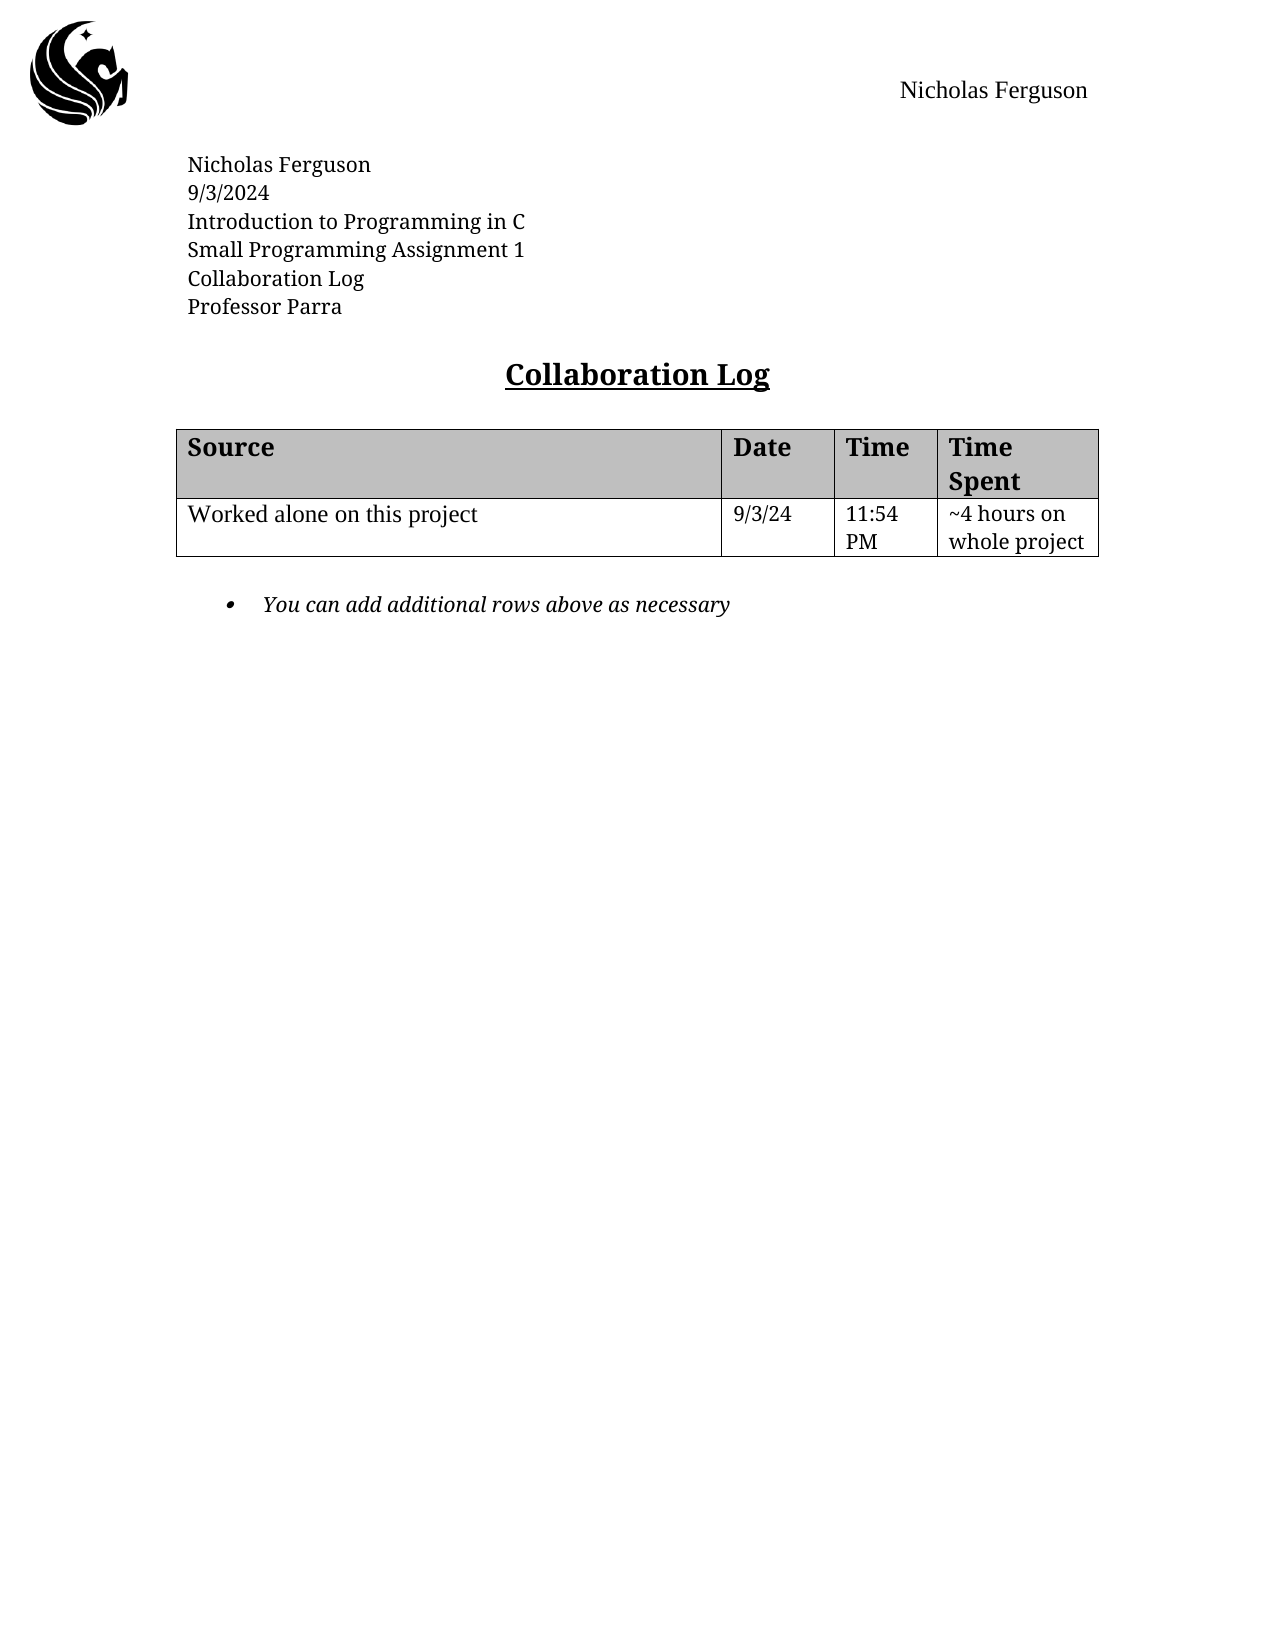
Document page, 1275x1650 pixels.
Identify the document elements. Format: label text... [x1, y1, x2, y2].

text 9/3/2024 [187, 178, 1087, 207]
text Small Programming Assignment 1 [187, 235, 1087, 264]
table_header Source [177, 430, 721, 498]
table_cell Worked alone on this project [177, 499, 721, 556]
table_header Date [722, 430, 834, 498]
text Collaboration Log [187, 355, 1087, 394]
text Introduction to Programming in C [187, 207, 1087, 235]
text Nicholas Ferguson [187, 150, 1087, 178]
table_cell 11:54 PM [835, 499, 937, 556]
table_header Time [835, 430, 937, 498]
table_cell ~4 hours on whole project [938, 499, 1098, 556]
table_header Time Spent [938, 430, 1098, 498]
picture [22, 16, 135, 130]
table_cell 9/3/24 [722, 499, 834, 556]
list You can add additional rows above as necessary [225, 591, 1087, 619]
text Professor Parra [187, 292, 1087, 321]
text Collaboration Log [187, 264, 1087, 292]
